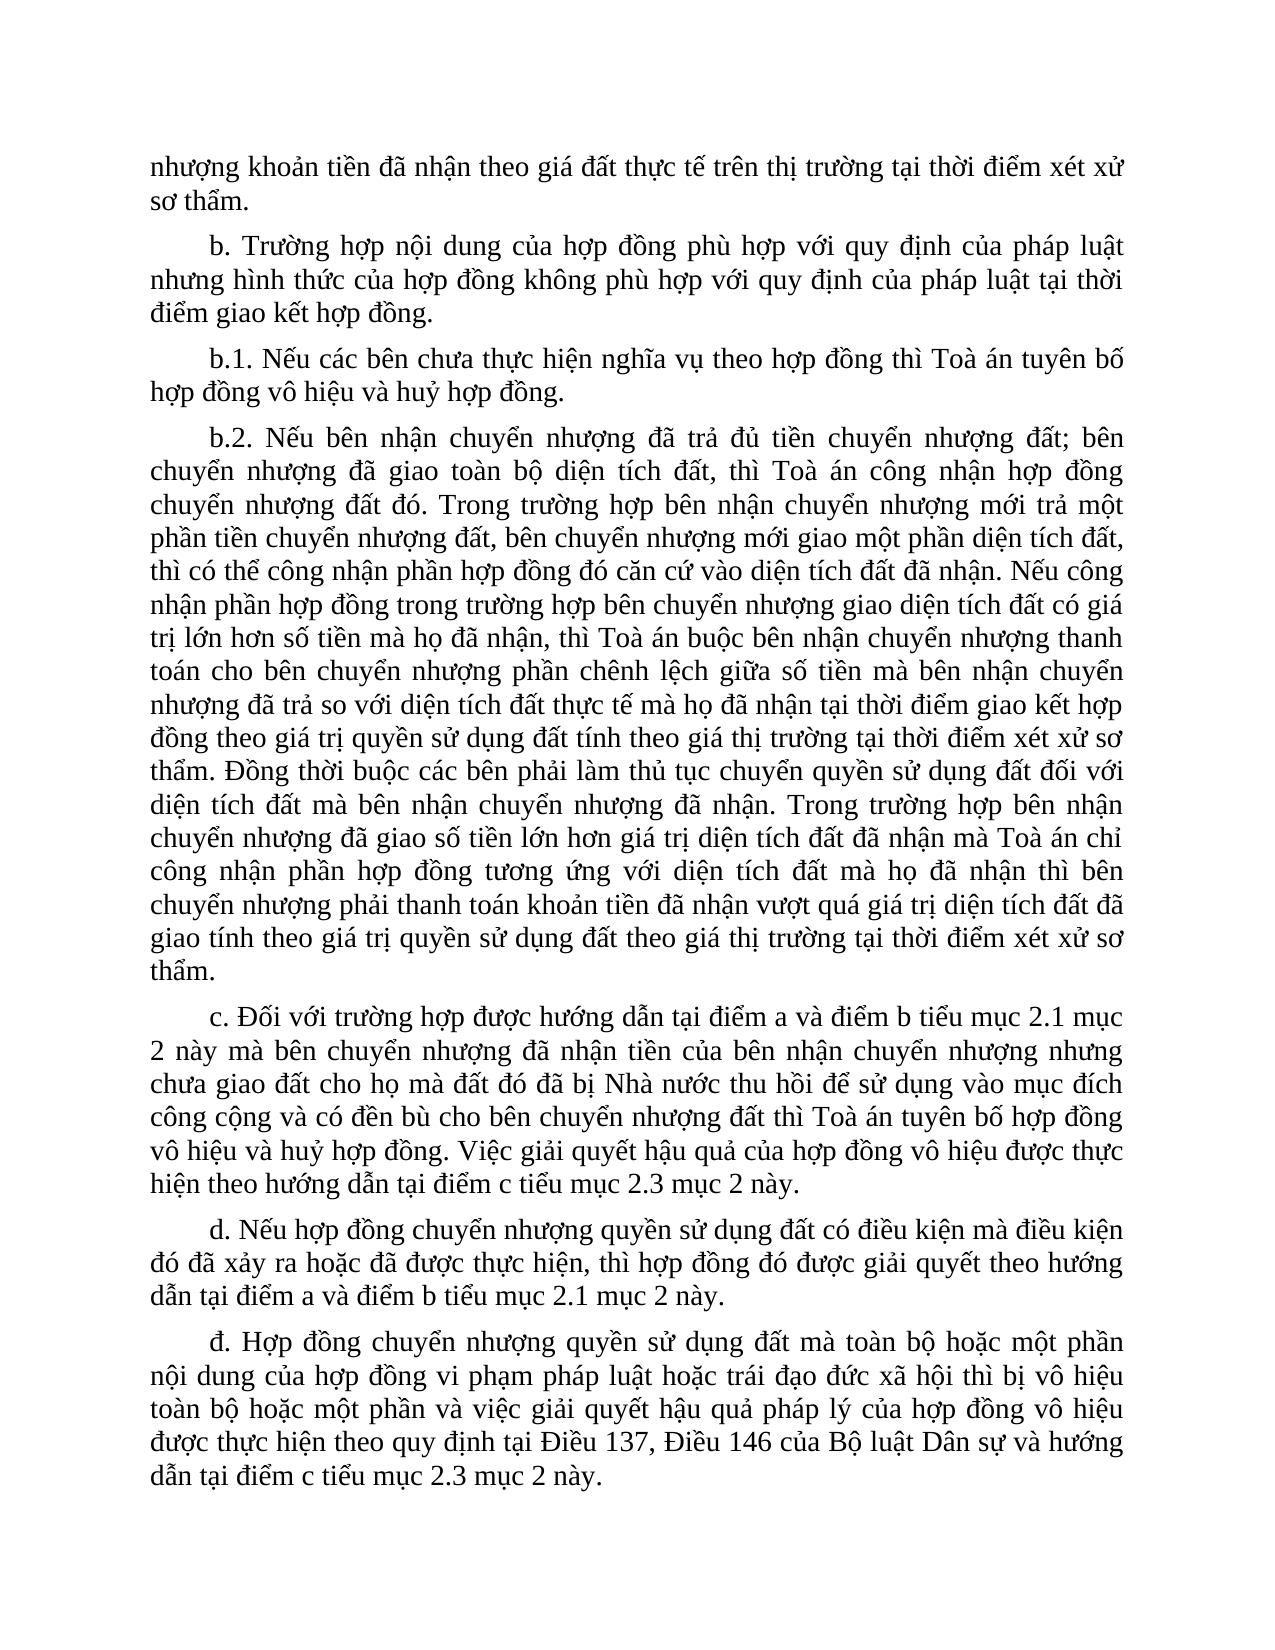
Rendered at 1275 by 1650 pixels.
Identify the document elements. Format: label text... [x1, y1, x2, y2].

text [150, 150, 1125, 217]
text đ. Hợp đồng chuyển nhượng quyền sử dụng đất mà toàn bộ hoặc một phần nội dung của hợp đồng vi phạm pháp luật hoặc trái đạo đức xã hội thì bị vô hiệu toàn bộ hoặc một phần và việc giải quyết hậu quả pháp lý của hợp đồng vô hiệu được thực hiện theo quy định tại Điều 137, Điều 146 của Bộ luật Dân sự và hướng dẫn tại điểm c tiểu mục 2.3 mục 2 này. [150, 1325, 1125, 1492]
text d. Nếu hợp đồng chuyển nhượng quyền sử dụng đất có điều kiện mà điều kiện đó đã xảy ra hoặc đã được thực hiện, thì hợp đồng đó được giải quyết theo hướng dẫn tại điểm a và điểm b tiểu mục 2.1 mục 2 này. [150, 1212, 1125, 1312]
text b.2. Nếu bên nhận chuyển nhượng đã trả đủ tiền chuyển nhượng đất; bên chuyển nhượng đã giao toàn bộ diện tích đất, thì Toà án công nhận hợp đồng chuyển nhượng đất đó. Trong trường hợp bên nhận chuyển nhượng mới trả một phần tiền chuyển nhượng đất, bên chuyển nhượng mới giao một phần diện tích đất, thì có thể công nhận phần hợp đồng đó căn cứ vào diện tích đất đã nhận. Nếu công nhận phần hợp đồng trong trường hợp bên chuyển nhượng giao diện tích đất có giá trị lớn hơn số tiền mà họ đã nhận, thì Toà án buộc bên nhận chuyển nhượng thanh toán cho bên chuyển nhượng phần chênh lệch giữa số tiền mà bên nhận chuyển nhượng đã trả so với diện tích đất thực tế mà họ đã nhận tại thời điểm giao kết hợp đồng theo giá trị quyền sử dụng đất tính theo giá thị trường tại thời điểm xét xử sơ thẩm. Đồng thời buộc các bên phải làm thủ tục chuyển quyền sử dụng đất đối với diện tích đất mà bên nhận chuyển nhượng đã nhận. Trong trường hợp bên nhận chuyển nhượng đã giao số tiền lớn hơn giá trị diện tích đất đã nhận mà Toà án chỉ công nhận phần hợp đồng tương ứng với diện tích đất mà họ đã nhận thì bên chuyển nhượng phải thanh toán khoản tiền đã nhận vượt quá giá trị diện tích đất đã giao tính theo giá trị quyền sử dụng đất theo giá thị trường tại thời điểm xét xử sơ thẩm. [150, 421, 1125, 987]
text b.1. Nếu các bên chưa thực hiện nghĩa vụ theo hợp đồng thì Toà án tuyên bố hợp đồng vô hiệu và huỷ hợp đồng. [150, 342, 1125, 408]
text b. Trường hợp nội dung của hợp đồng phù hợp với quy định của pháp luật nhưng hình thức của hợp đồng không phù hợp với quy định của pháp luật tại thời điểm giao kết hợp đồng. [150, 229, 1125, 329]
text c. Đối với trường hợp được hướng dẫn tại điểm a và điểm b tiểu mục 2.1 mục 2 này mà bên chuyển nhượng đã nhận tiền của bên nhận chuyển nhượng nhưng chưa giao đất cho họ mà đất đó đã bị Nhà nước thu hồi để sử dụng vào mục đích công cộng và có đền bù cho bên chuyển nhượng đất thì Toà án tuyên bố hợp đồng vô hiệu và huỷ hợp đồng. Việc giải quyết hậu quả của hợp đồng vô hiệu được thực hiện theo hướng dẫn tại điểm c tiểu mục 2.3 mục 2 này. [150, 1000, 1125, 1200]
